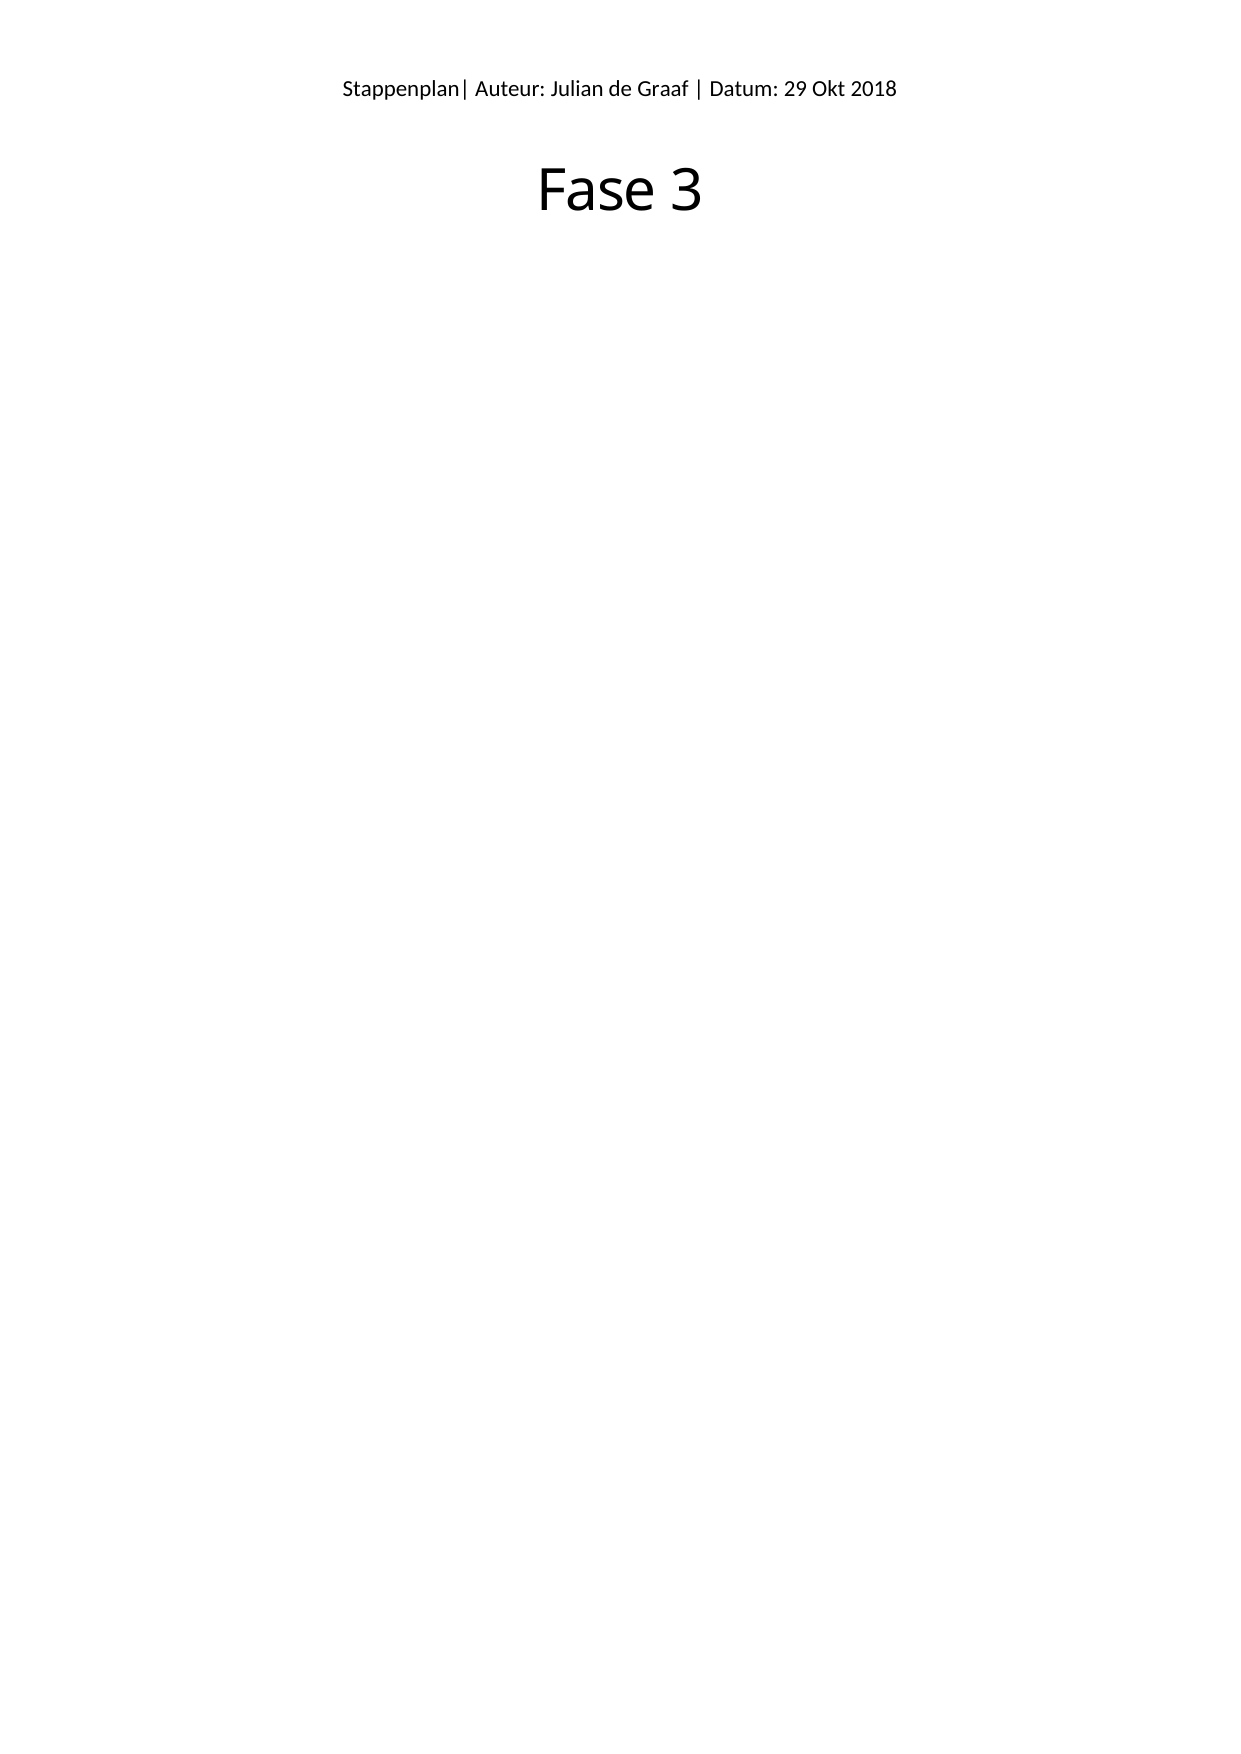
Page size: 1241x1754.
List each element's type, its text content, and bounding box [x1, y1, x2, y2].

title Fase 3 [148, 148, 1093, 227]
